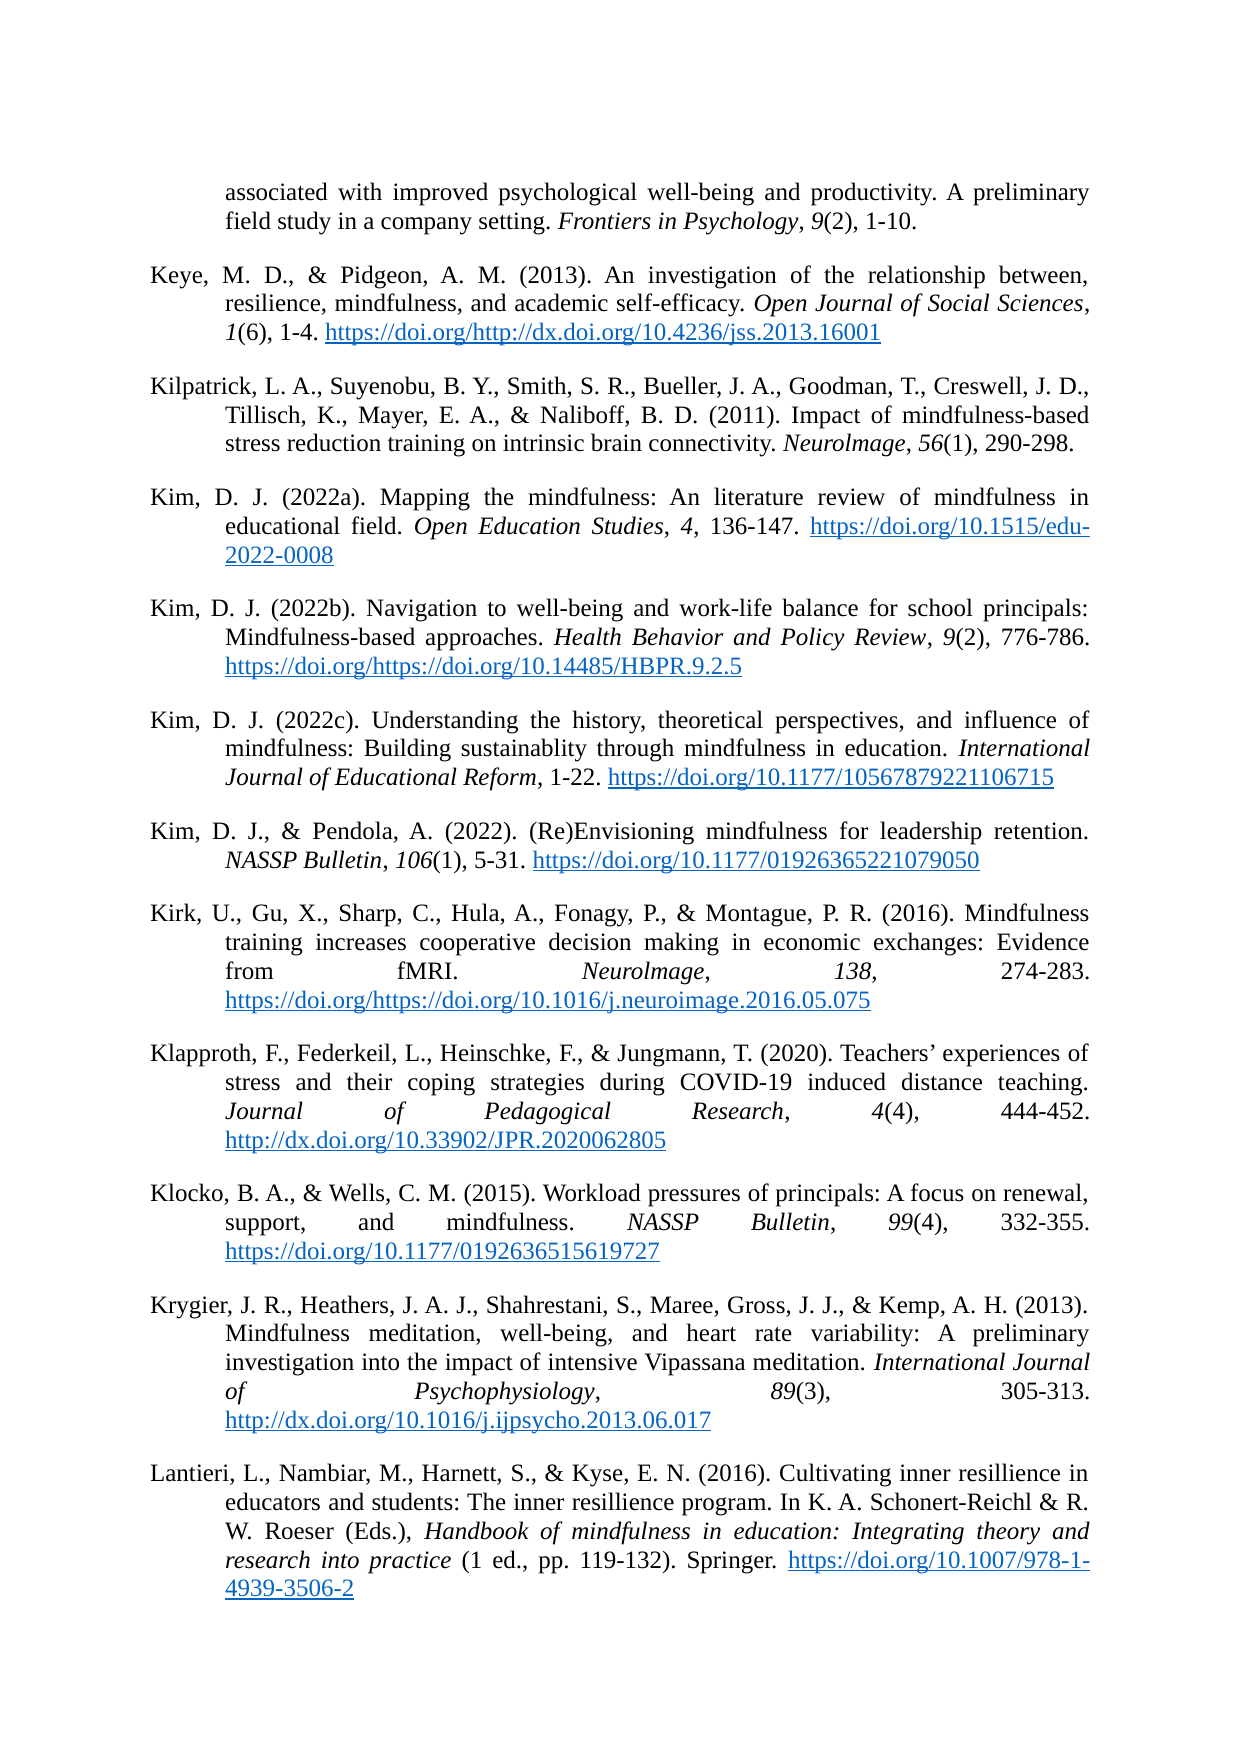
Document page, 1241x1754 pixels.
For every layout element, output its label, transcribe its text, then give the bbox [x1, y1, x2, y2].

text Klocko, B. A., & Wells, C. M. (2015). Workload pressures of principals: A focus on renewal, support, and mindfulness. NASSP Bulletin, 99(4), 332-355. https://doi.org/10.1177/0192636515619727 [150, 1178, 1090, 1265]
text Klapproth, F., Federkeil, L., Heinschke, F., & Jungmann, T. (2020). Teachers’ experiences of stress and their coping strategies during COVID-19 induced distance teaching. Journal of Pedagogical Research, 4(4), 444-452. http://dx.doi.org/10.33902/JPR.2020062805 [150, 1038, 1090, 1153]
text Kirk, U., Gu, X., Sharp, C., Hula, A., Fonagy, P., & Montague, P. R. (2016). Mindfulness training increases cooperative decision making in economic exchanges: Evidence from fMRI. Neurolmage, 138, 274-283. https://doi.org/https://doi.org/10.1016/j.neuroimage.2016.05.075 [150, 898, 1090, 1013]
text Kilpatrick, L. A., Suyenobu, B. Y., Smith, S. R., Bueller, J. A., Goodman, T., Creswell, J. D., Tillisch, K., Mayer, E. A., & Naliboff, B. D. (2011). Impact of mindfulness-based stress reduction training on intrinsic brain connectivity. Neurolmage, 56(1), 290-298. [150, 371, 1090, 457]
text Kim, D. J. (2022b). Navigation to well-being and work-life balance for school principals: Mindfulness-based approaches. Health Behavior and Policy Review, 9(2), 776-786. https://doi.org/https://doi.org/10.14485/HBPR.9.2.5 [150, 593, 1090, 680]
text Kim, D. J., & Pendola, A. (2022). (Re)Envisioning mindfulness for leadership retention. NASSP Bulletin, 106(1), 5-31. https://doi.org/10.1177/01926365221079050 [150, 816, 1090, 873]
text Lantieri, L., Nambiar, M., Harnett, S., & Kyse, E. N. (2016). Cultivating inner resillience in educators and students: The inner resillience program. In K. A. Schonert-Reichl & R. W. Roeser (Eds.), Handbook of mindfulness in education: Integrating theory and research into practice (1 ed., pp. 119-132). Springer. https://doi.org/10.1007/978-1-4939-3506-2 [150, 1458, 1090, 1602]
text Kim, D. J. (2022a). Mapping the mindfulness: An literature review of mindfulness in educational field. Open Education Studies, 4, 136-147. https://doi.org/10.1515/edu-2022-0008 [150, 482, 1090, 568]
text Kim, D. J. (2022c). Understanding the history, theoretical perspectives, and influence of mindfulness: Building sustainablity through mindfulness in education. International Journal of Educational Reform, 1-22. https://doi.org/10.1177/10567879221106715 [150, 705, 1090, 791]
text Keye, M. D., & Pidgeon, A. M. (2013). An investigation of the relationship between, resilience, mindfulness, and academic self-efficacy. Open Journal of Social Sciences, 1(6), 1-4. https://doi.org/http://dx.doi.org/10.4236/jss.2013.16001 [150, 260, 1090, 346]
text Krygier, J. R., Heathers, J. A. J., Shahrestani, S., Maree, Gross, J. J., & Kemp, A. H. (2013). Mindfulness meditation, well-being, and heart rate variability: A preliminary investigation into the impact of intensive Vipassana meditation. International Journal of Psychophysiology, 89(3), 305-313. http://dx.doi.org/10.1016/j.ijpsycho.2013.06.017 [150, 1290, 1090, 1433]
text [150, 177, 1090, 235]
